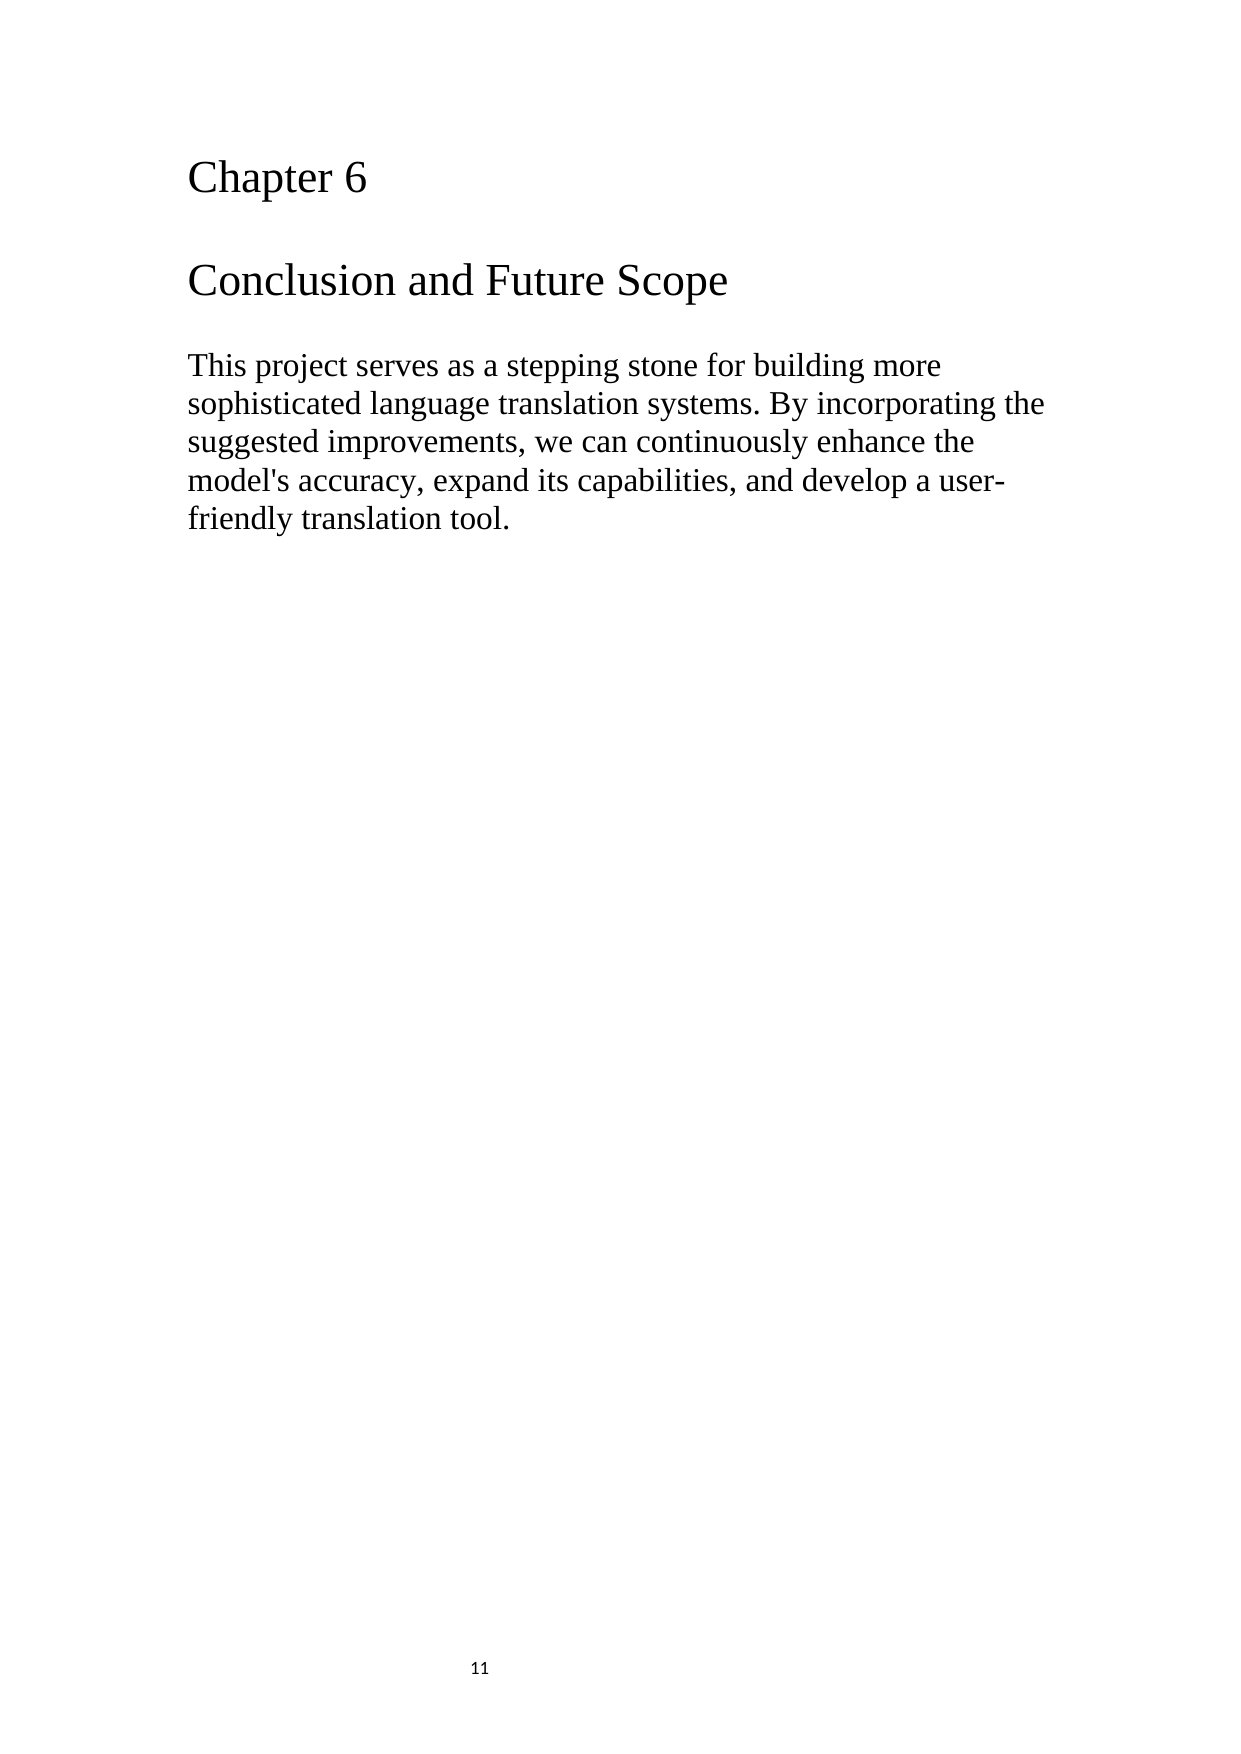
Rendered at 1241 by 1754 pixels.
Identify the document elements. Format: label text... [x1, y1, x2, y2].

text Chapter 6 [187, 150, 1053, 203]
text Conclusion and Future Scope [187, 253, 1053, 305]
text This project serves as a stepping stone for building more sophisticated language translation systems. By incorporating the suggested improvements, we can continuously enhance the model's accuracy, expand its capabilities, and develop a user-friendly translation tool. [187, 345, 1053, 537]
